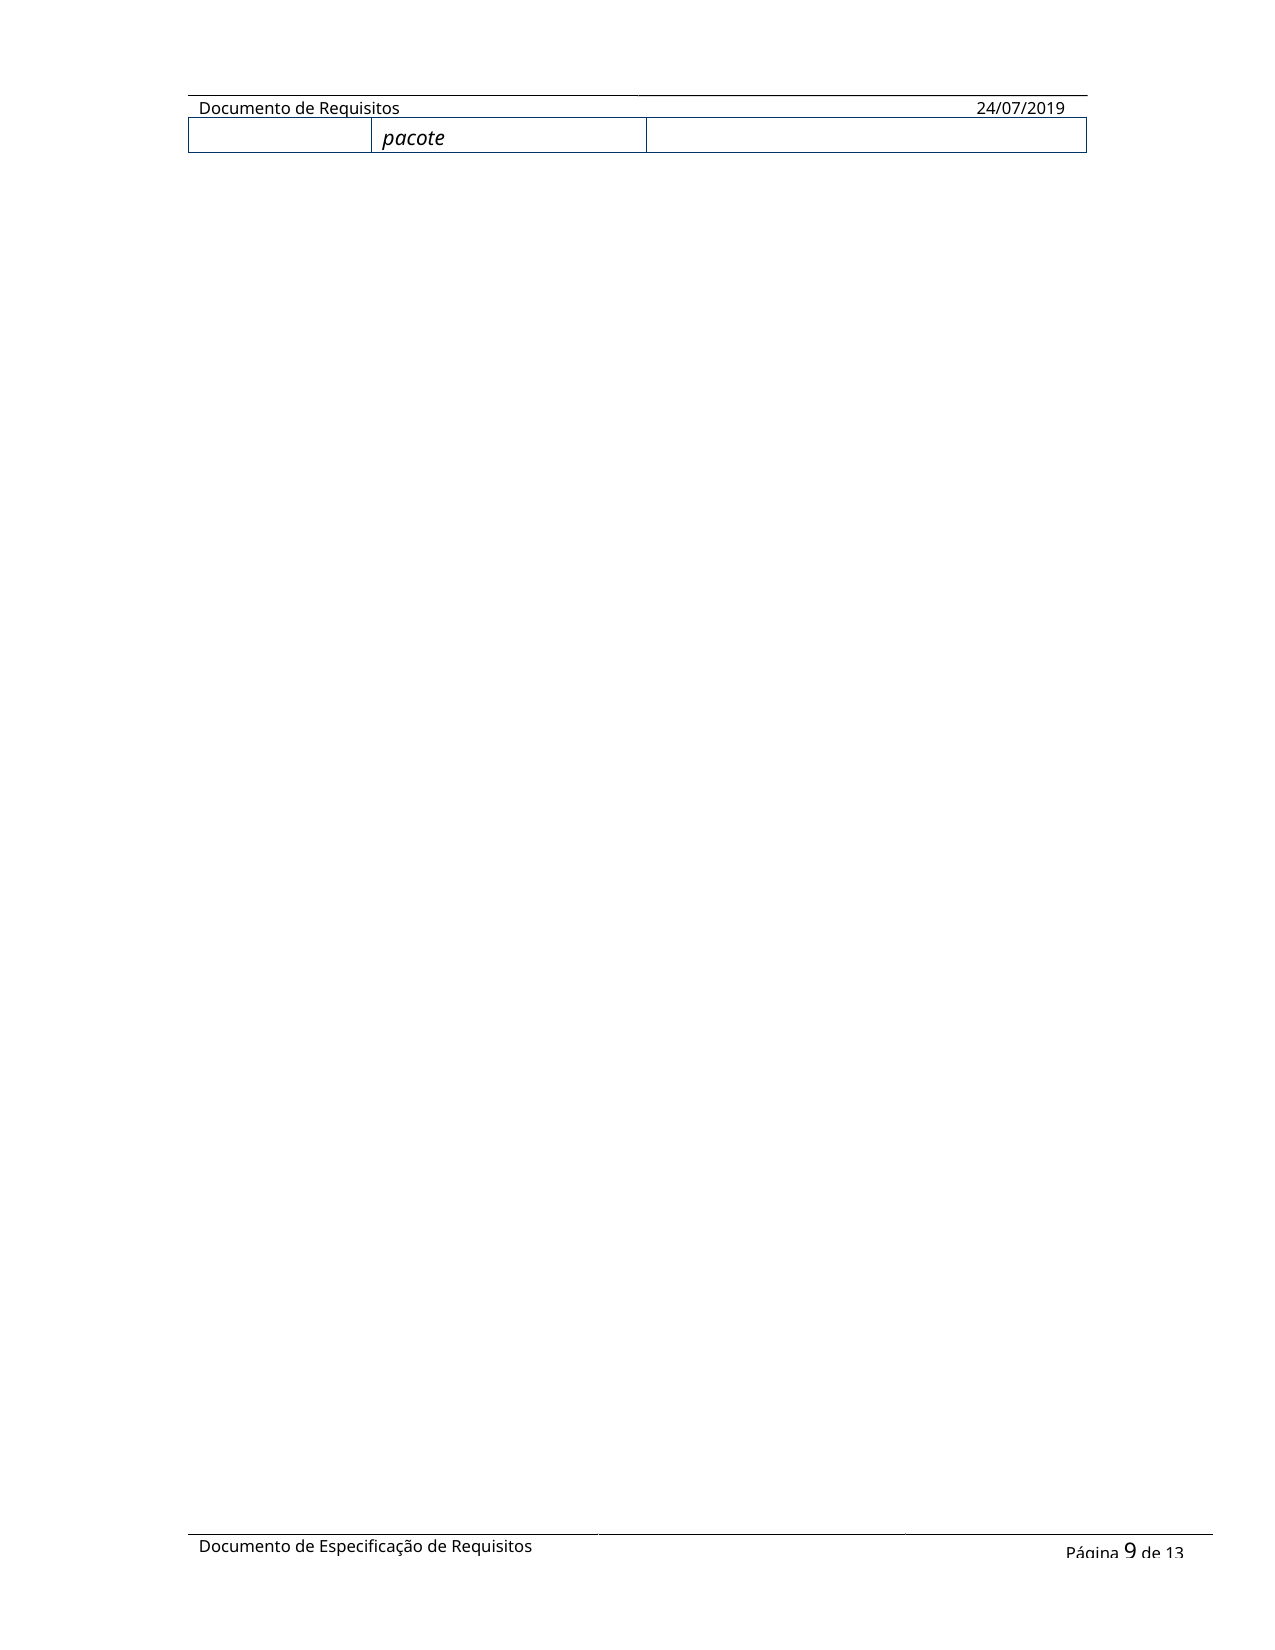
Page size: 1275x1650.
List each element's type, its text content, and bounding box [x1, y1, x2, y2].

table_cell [372, 118, 646, 152]
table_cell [647, 118, 1086, 152]
table_cell UC6 [189, 118, 371, 152]
